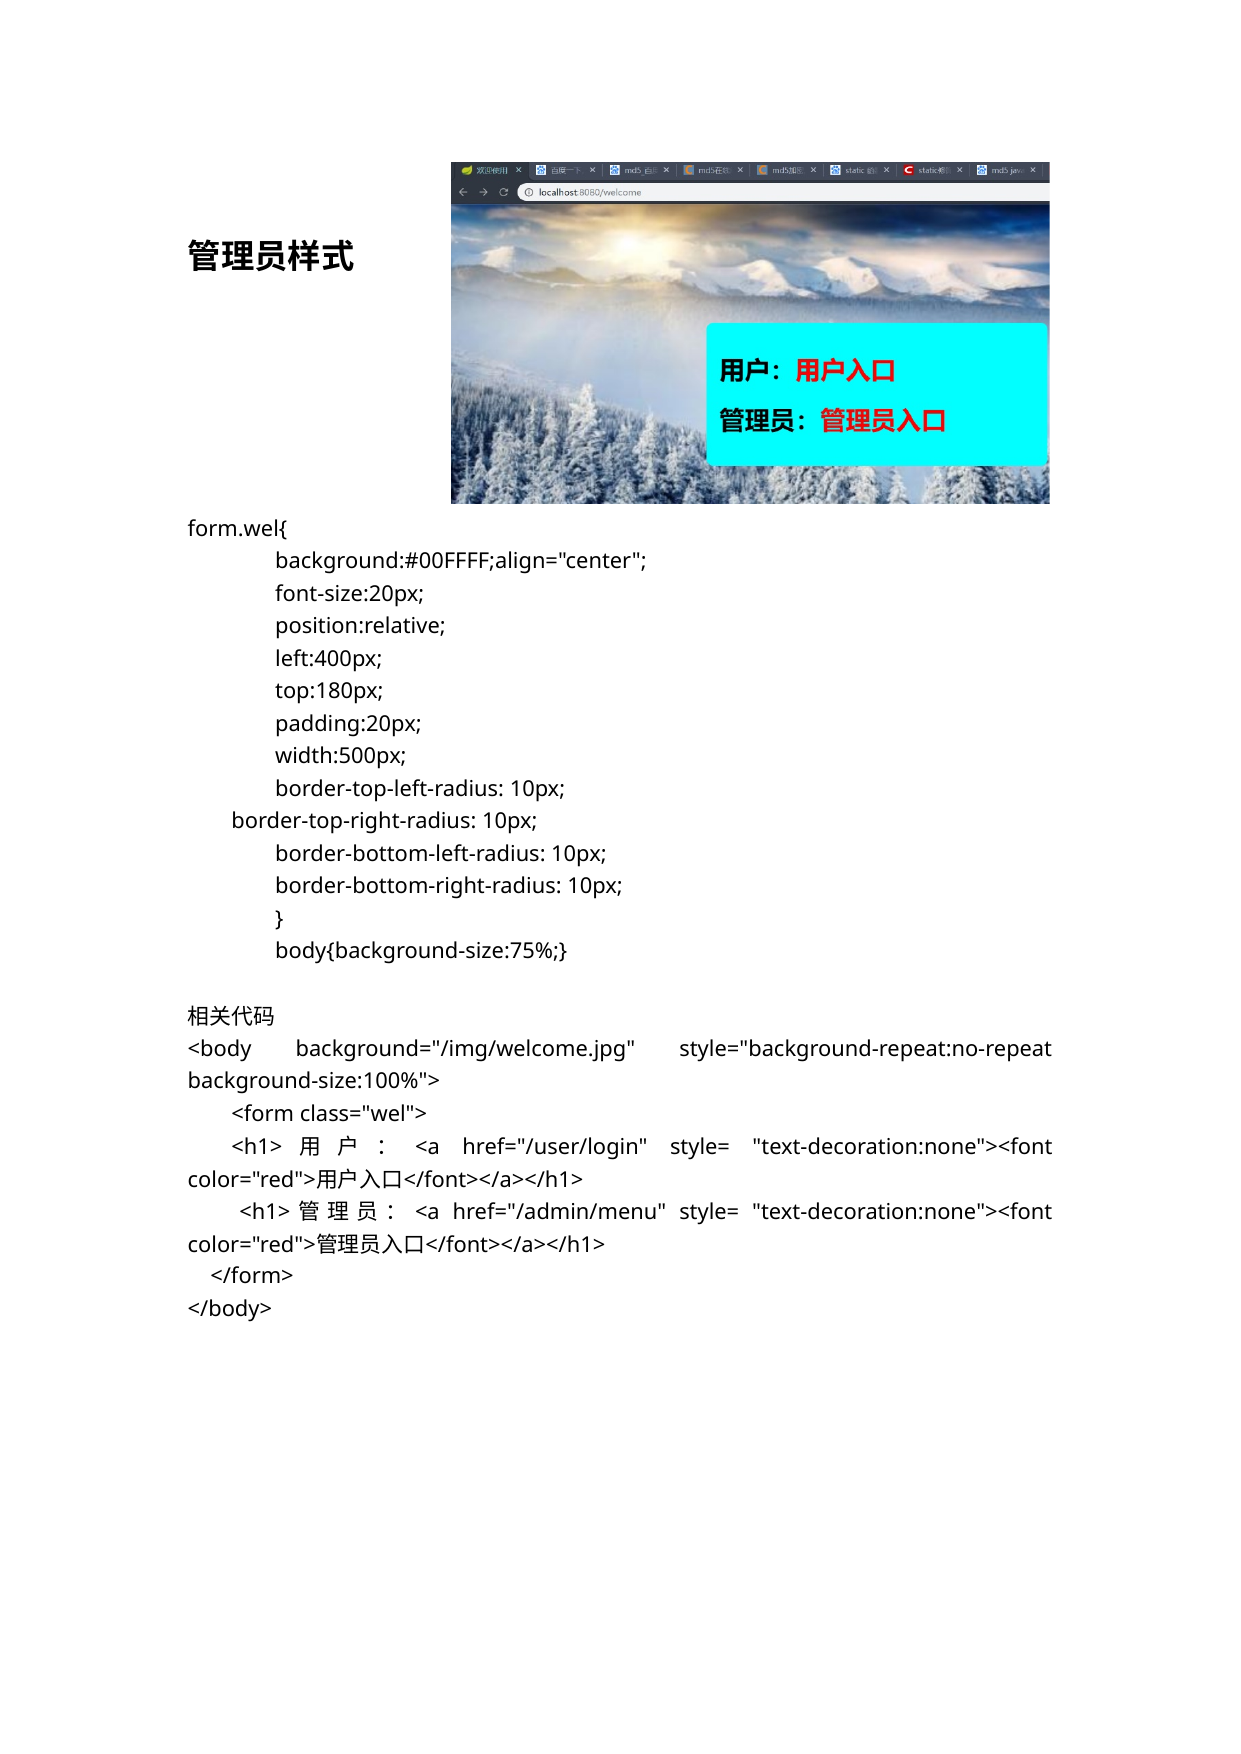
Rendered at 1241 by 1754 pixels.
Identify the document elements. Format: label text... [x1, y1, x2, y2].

text 相关代码 [187, 999, 1053, 1031]
text left:400px; [187, 641, 1053, 674]
text background:#00FFFF;align="center"; [187, 544, 1053, 576]
text position:relative; [187, 609, 1053, 641]
text border-top-right-radius: 10px; [187, 804, 1053, 836]
text top:180px; [187, 674, 1053, 706]
picture [449, 162, 1050, 503]
text width:500px; [187, 739, 1053, 771]
text <h1>用户：<a href="/user/login" style= "text-decoration:none"><font color="red">用户入口</font></a></h1> [187, 1129, 1053, 1194]
text padding:20px; [187, 706, 1053, 739]
text <body background="/img/welcome.jpg" style="background-repeat:no-repeat background-size:100%"> [187, 1031, 1053, 1096]
text <form class="wel"> [187, 1096, 1053, 1129]
text </body> [187, 1291, 1053, 1324]
text } [187, 901, 1053, 934]
text border-top-left-radius: 10px; [187, 771, 1053, 804]
text border-bottom-right-radius: 10px; [187, 869, 1053, 901]
text font-size:20px; [187, 576, 1053, 609]
text body{background-size:75%;} [187, 934, 1053, 966]
text form.wel{ [187, 511, 1053, 544]
text border-bottom-left-radius: 10px; [187, 836, 1053, 869]
text </form> [187, 1259, 1053, 1291]
text <h1>管理员：<a href="/admin/menu" style= "text-decoration:none"><font color="red">管理员入口</font></a></h1> [187, 1194, 1053, 1259]
subtitle 管理员样式 [187, 222, 449, 287]
